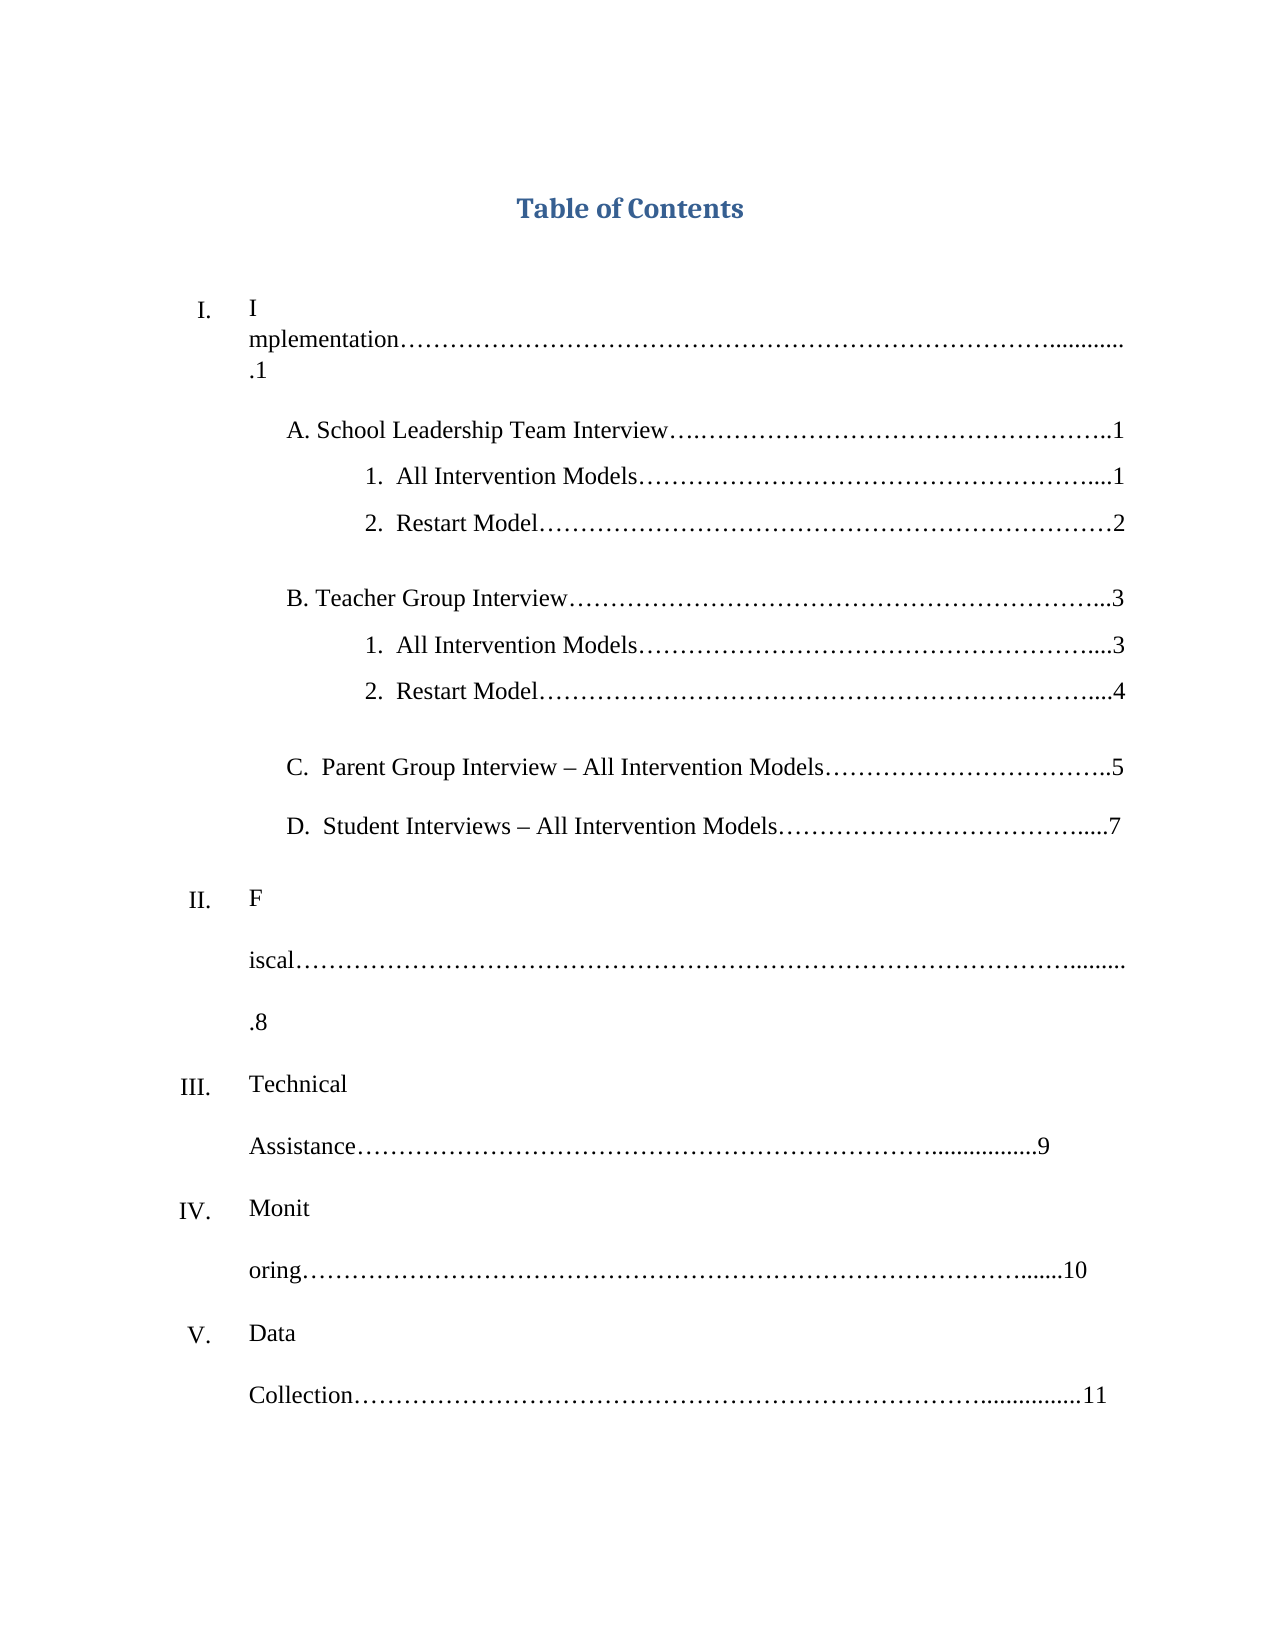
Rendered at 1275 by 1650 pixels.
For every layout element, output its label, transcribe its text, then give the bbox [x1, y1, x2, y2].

list Data Collection…………………………………………………………………................11 [211, 1318, 1130, 1411]
text 2. Restart Model……………………………………………………………2 [286, 508, 1130, 539]
list Fiscal…………………………………………………………………………………..........8 [211, 883, 1130, 1038]
text D. Student Interviews – All Intervention Models……………………………….....7 [286, 811, 1130, 842]
text C. Parent Group Interview – All Intervention Models……………………………..5 [286, 752, 1130, 783]
text 2. Restart Model…………………………………………………………....4 [286, 676, 1130, 707]
text A. School Leadership Team Interview….…………………………………………..1 [286, 415, 1130, 446]
list Monitoring…………………………………………………………………………….......10 [211, 1193, 1130, 1287]
text Table of Contents [516, 192, 754, 226]
text 1. All Intervention Models………………………………………………....1 [286, 461, 1130, 492]
list Technical Assistance…………………………………………………………….................9 [211, 1069, 1130, 1162]
text 1. All Intervention Models………………………………………………....3 [286, 630, 1130, 661]
list Implementation…………………………………………………………………….............1 [211, 293, 1130, 386]
text B. Teacher Group Interview………………………………………………………...3 [286, 583, 1130, 614]
